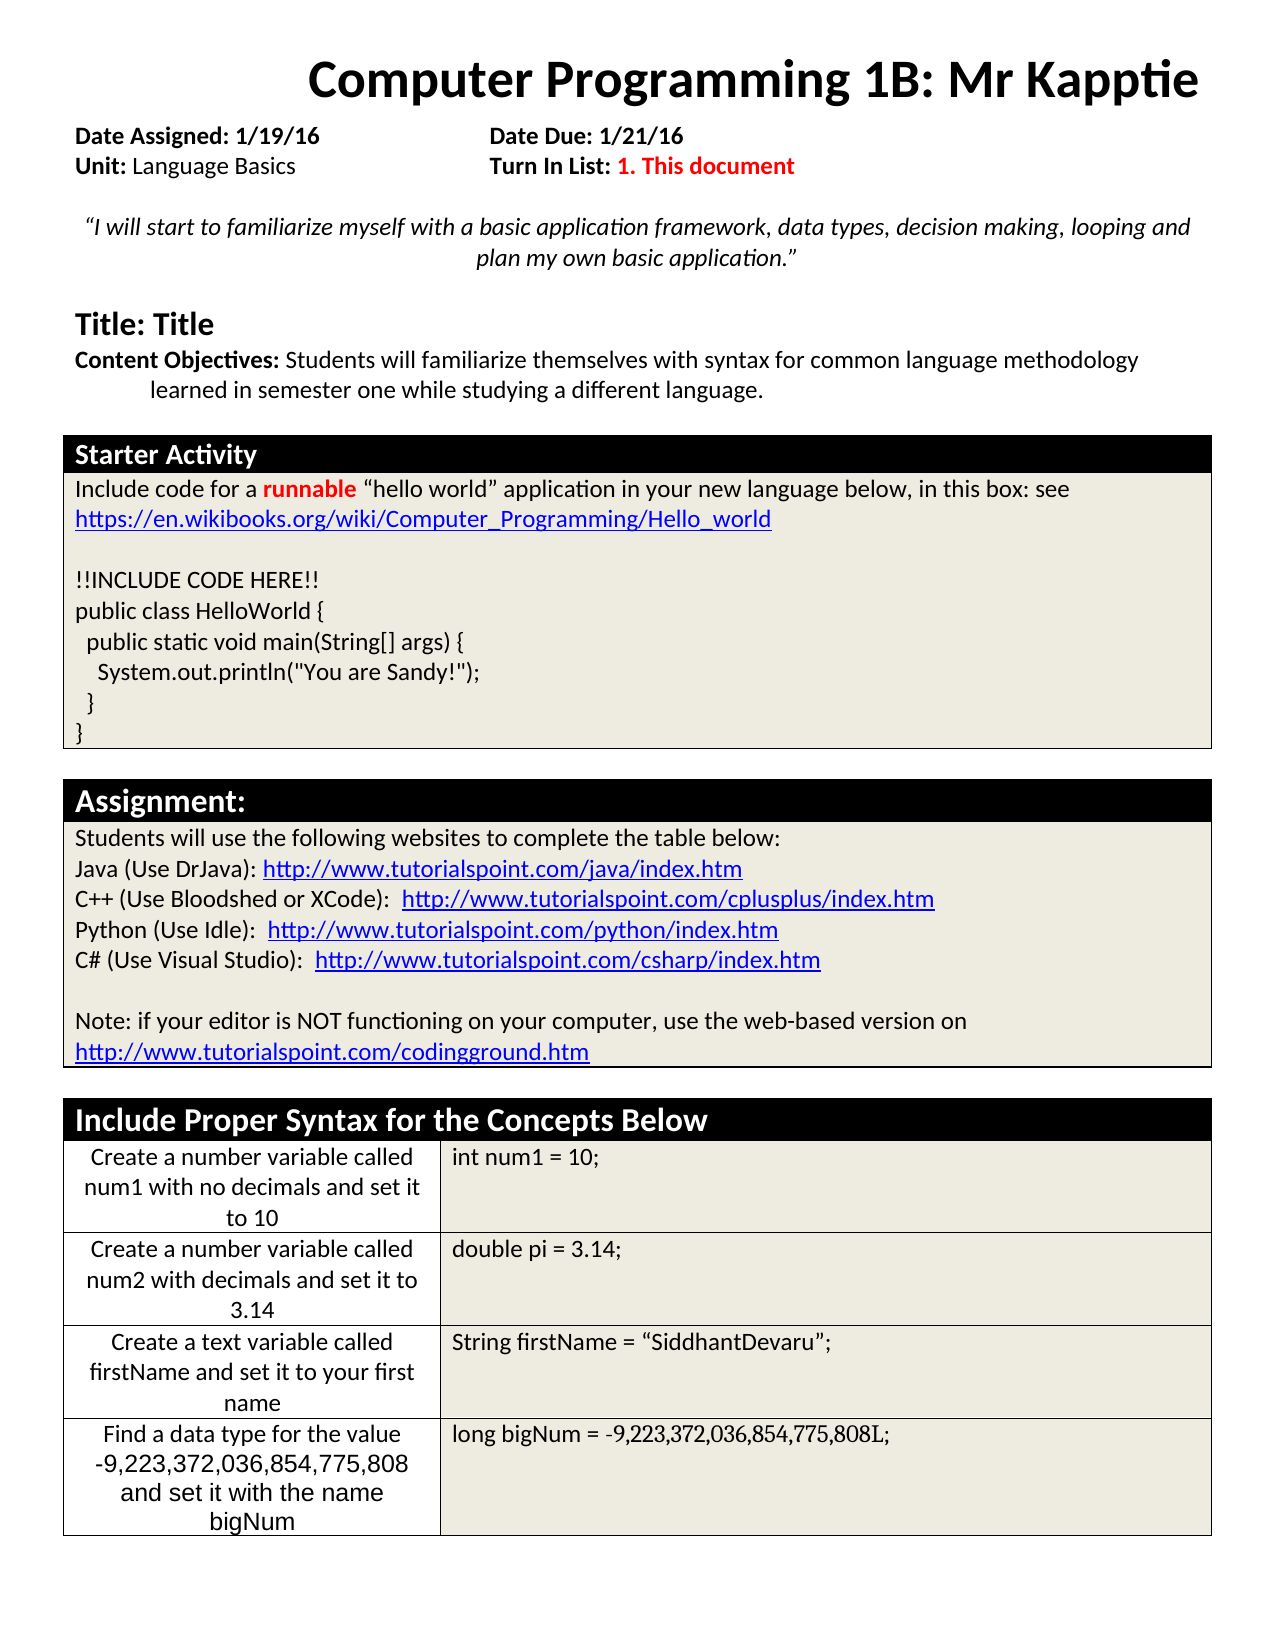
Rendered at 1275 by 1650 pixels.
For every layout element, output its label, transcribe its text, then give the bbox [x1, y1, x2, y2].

table_cell Unit: Language Basics [64, 151, 478, 181]
table_cell Find a data type for the value -9,223,372,036,854,775,808 and set it with the name bigNum [64, 1419, 440, 1535]
text Content Objectives: Students will familiarize themselves with syntax for common language methodology learned in semester one while studying a different language. [75, 344, 1200, 405]
table_cell String firstName = “SiddhantDevaru”; [441, 1326, 1211, 1417]
table_cell double pi = 3.14; [441, 1233, 1211, 1325]
table_cell Turn In List: 1. This document [478, 151, 1211, 181]
table_header Date Due: 1/21/16 [478, 120, 1211, 151]
table_cell int num1 = 10; [441, 1141, 1211, 1232]
text Title: Title [75, 303, 1200, 344]
table_cell Create a number variable called num1 with no decimals and set it to 10 [64, 1141, 440, 1232]
table_header Starter Activity [64, 436, 1211, 472]
table_cell “I will start to familiarize myself with a basic application framework, data types, decision making, looping and plan my own basic application.” [64, 181, 1211, 273]
table_header Include Proper Syntax for the Concepts Below [64, 1099, 1211, 1140]
table_cell Create a text variable called firstName and set it to your first name [64, 1326, 440, 1417]
table_header Date Assigned: 1/19/16 [64, 120, 478, 151]
table_cell Include code for a runnable “hello world” application in your new language below, in this box: see https://en.wikibooks.org/wiki/Computer_Programming/Hello_world !!INCLUDE CODE HERE!! public class HelloWorld { public static void main(String[] args) { System.out.println("You are Sandy!"); } } [64, 473, 1211, 748]
table_header Assignment: [64, 780, 1211, 821]
table_cell Students will use the following websites to complete the table below: Java (Use DrJava): http://www.tutorialspoint.com/java/index.htm C++ (Use Bloodshed or XCode): http://www.tutorialspoint.com/cplusplus/index.htm Python (Use Idle): http://www.tutorialspoint.com/python/index.htm C# (Use Visual Studio): http://www.tutorialspoint.com/csharp/index.htm Note: if your editor is NOT functioning on your computer, use the web-based version on http://www.tutorialspoint.com/codingground.htm [64, 822, 1211, 1066]
table_cell long bigNum = -9,223,372,036,854,775,808L; [441, 1419, 1211, 1535]
table_cell Create a number variable called num2 with decimals and set it to 3.14 [64, 1233, 440, 1325]
